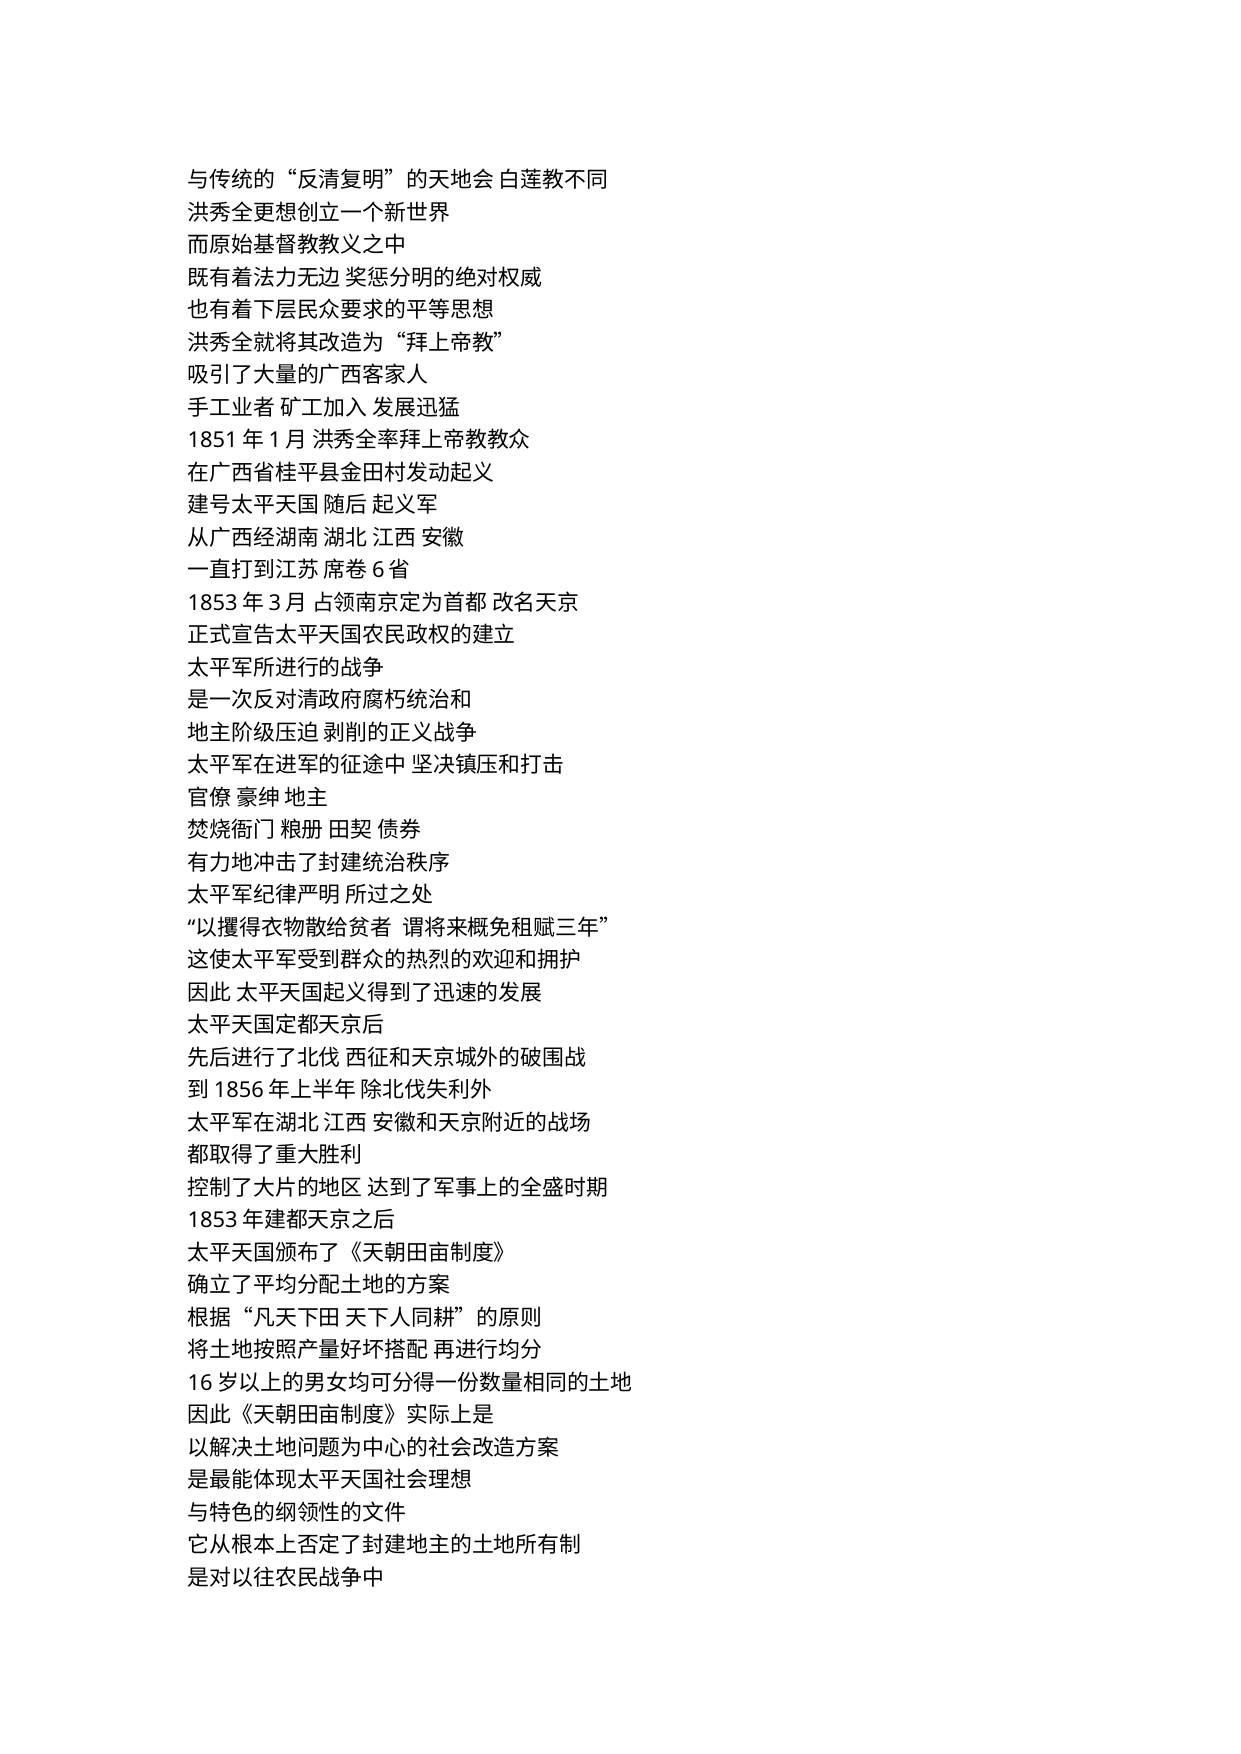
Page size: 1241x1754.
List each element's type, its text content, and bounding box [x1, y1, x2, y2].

text 都取得了重大胜利 [187, 1137, 1053, 1169]
text 太平天国定都天京后 [187, 1007, 1053, 1039]
text 1853年建都天京之后 [187, 1202, 1053, 1234]
text 确立了平均分配土地的方案 [187, 1267, 1053, 1299]
text 它从根本上否定了封建地主的土地所有制 [187, 1527, 1053, 1559]
text 地主阶级压迫 剥削的正义战争 [187, 714, 1053, 747]
text 既有着法力无边 奖惩分明的绝对权威 [187, 259, 1053, 292]
text 正式宣告太平天国农民政权的建立 [187, 617, 1053, 649]
text 因此《天朝田亩制度》实际上是 [187, 1397, 1053, 1429]
text 建号太平天国 随后 起义军 [187, 487, 1053, 519]
text 是对以往农民战争中 [187, 1559, 1053, 1592]
text 而原始基督教教义之中 [187, 227, 1053, 259]
text 官僚 豪绅 地主 [187, 779, 1053, 812]
text 这使太平军受到群众的热烈的欢迎和拥护 [187, 942, 1053, 974]
text 根据“凡天下田 天下人同耕”的原则 [187, 1299, 1053, 1332]
text 1851年1月 洪秀全率拜上帝教教众 [187, 422, 1053, 454]
text 也有着下层民众要求的平等思想 [187, 292, 1053, 324]
text 1853年3月 占领南京定为首都 改名天京 [187, 584, 1053, 617]
text 在广西省桂平县金田村发动起义 [187, 454, 1053, 487]
text “以攫得衣物散给贫者 谓将来概免租赋三年” [187, 909, 1053, 942]
text 洪秀全就将其改造为“拜上帝教” [187, 324, 1053, 357]
text 手工业者 矿工加入 发展迅猛 [187, 389, 1053, 422]
text 是一次反对清政府腐朽统治和 [187, 682, 1053, 714]
text 吸引了大量的广西客家人 [187, 357, 1053, 389]
text 从广西经湖南 湖北 江西 安徽 [187, 519, 1053, 552]
text 太平天国颁布了《天朝田亩制度》 [187, 1234, 1053, 1267]
text 洪秀全更想创立一个新世界 [187, 194, 1053, 227]
text 因此 太平天国起义得到了迅速的发展 [187, 974, 1053, 1007]
text 控制了大片的地区 达到了军事上的全盛时期 [187, 1169, 1053, 1202]
text 与特色的纲领性的文件 [187, 1494, 1053, 1527]
text 16岁以上的男女均可分得一份数量相同的土地 [187, 1364, 1053, 1397]
text 先后进行了北伐 西征和天京城外的破围战 [187, 1039, 1053, 1072]
text 焚烧衙门 粮册 田契 债券 [187, 812, 1053, 844]
text 将土地按照产量好坏搭配 再进行均分 [187, 1332, 1053, 1364]
text 以解决土地问题为中心的社会改造方案 [187, 1429, 1053, 1462]
text 一直打到江苏 席卷6省 [187, 552, 1053, 584]
text 有力地冲击了封建统治秩序 [187, 844, 1053, 877]
text 太平军所进行的战争 [187, 649, 1053, 682]
text 与传统的“反清复明”的天地会 白莲教不同 [187, 162, 1053, 194]
text 是最能体现太平天国社会理想 [187, 1462, 1053, 1494]
text 太平军在湖北 江西 安徽和天京附近的战场 [187, 1104, 1053, 1137]
text 太平军纪律严明 所过之处 [187, 877, 1053, 909]
text 到1856年上半年 除北伐失利外 [187, 1072, 1053, 1104]
text 太平军在进军的征途中 坚决镇压和打击 [187, 747, 1053, 779]
